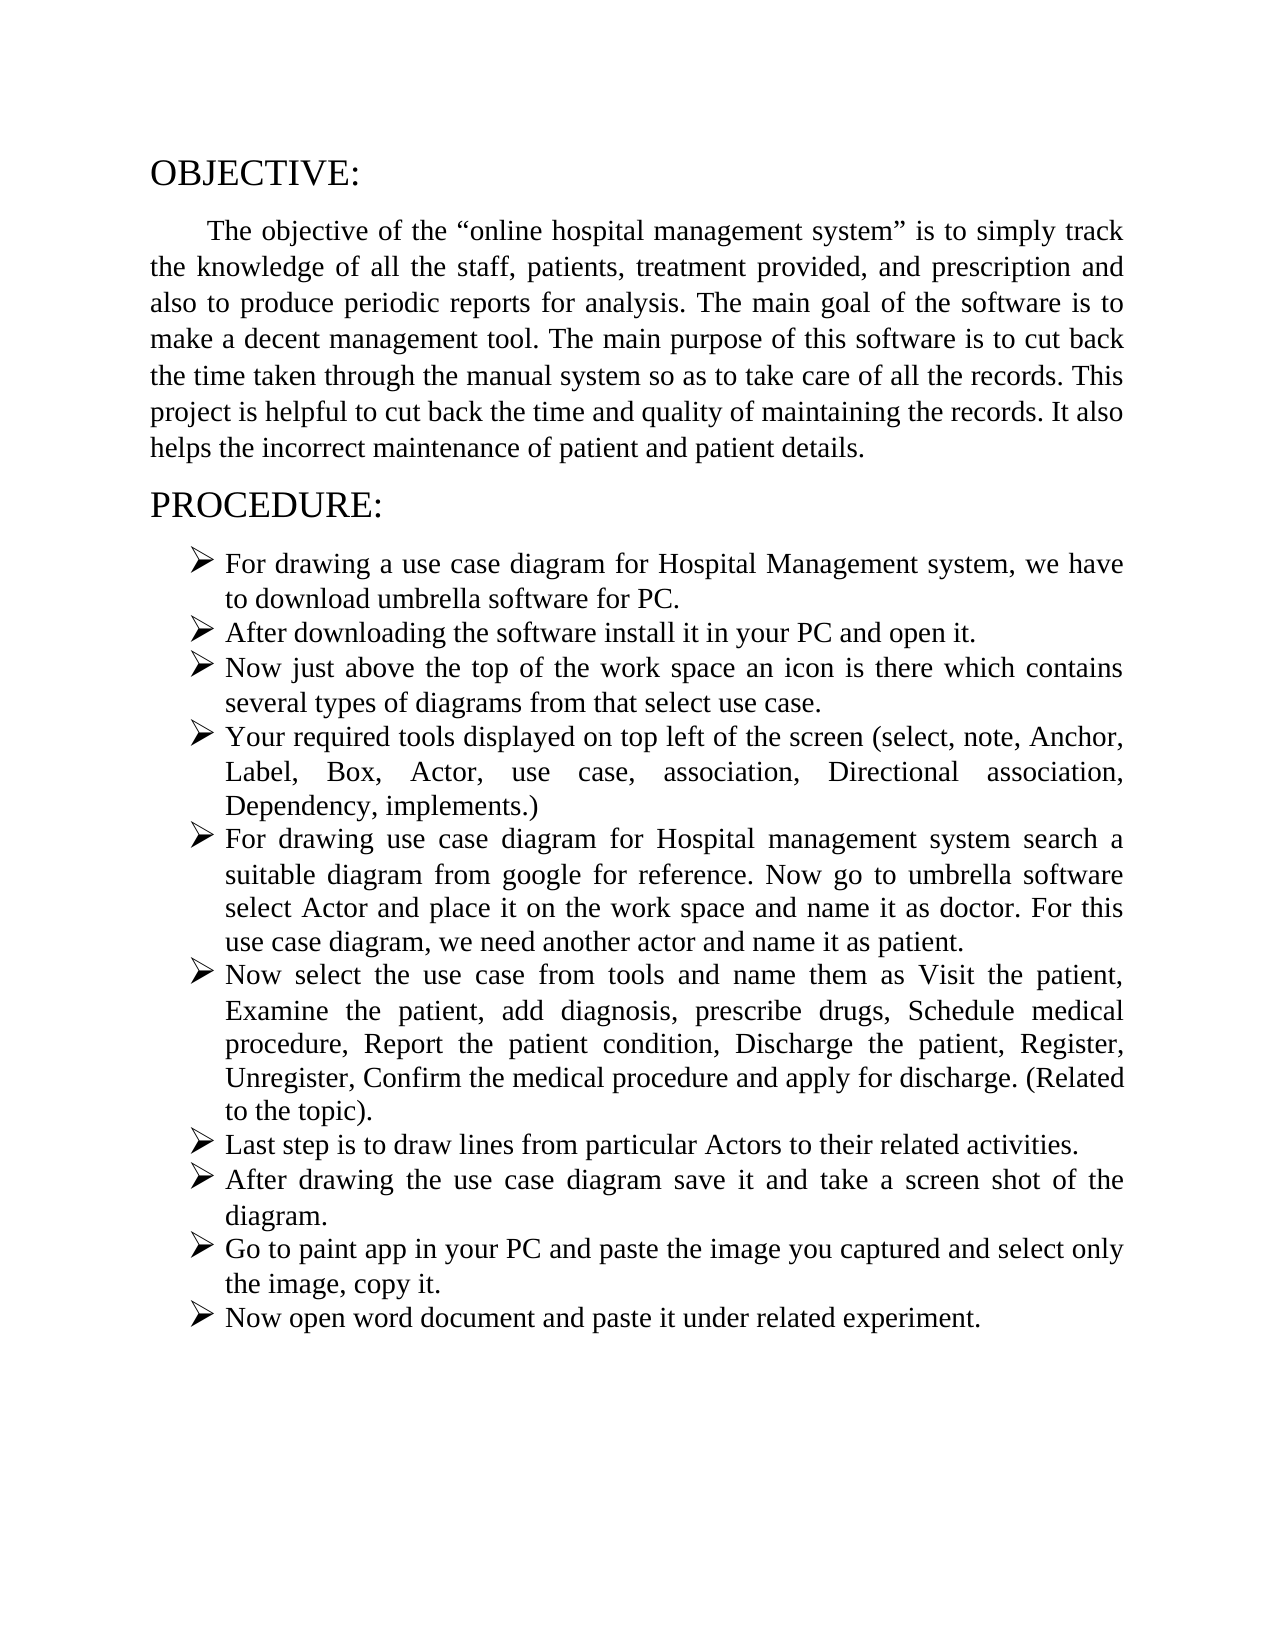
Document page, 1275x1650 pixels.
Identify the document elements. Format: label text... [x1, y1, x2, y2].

list After downloading the software install it in your PC and open it. [187, 615, 1125, 650]
list Your required tools displayed on top left of the screen (select, note, Anchor, Label, Box, Actor, use case, association, Directional association, Dependency, implements.) [187, 719, 1125, 822]
list Now just above the top of the work space an icon is there which contains several types of diagrams from that select use case. [187, 650, 1125, 719]
list For drawing a use case diagram for Hospital Management system, we have to download umbrella software for PC. [187, 546, 1125, 615]
list For drawing use case diagram for Hospital management system search a suitable diagram from google for reference. Now go to umbrella software select Actor and place it on the work space and name it as doctor. For this use case diagram, we need another actor and name it as patient. [187, 822, 1125, 957]
text PROCEDURE: [150, 483, 1125, 526]
list Now select the use case from tools and name them as Visit the patient, Examine the patient, add diagnosis, prescribe drugs, Schedule medical procedure, Report the patient condition, Discharge the patient, Register, Unregister, Confirm the medical procedure and apply for discharge. (Related to the topic). [187, 957, 1125, 1127]
list After drawing the use case diagram save it and take a screen shot of the diagram. [187, 1162, 1125, 1231]
text OBJECTIVE: [150, 150, 1125, 193]
list Last step is to draw lines from particular Actors to their related activities. [187, 1127, 1125, 1162]
text The objective of the “online hospital management system” is to simply track the knowledge of all the staff, patients, treatment provided, and prescription and also to produce periodic reports for analysis. The main goal of the software is to make a decent management tool. The main purpose of this software is to cut back the time taken through the manual system so as to take care of all the records. This project is helpful to cut back the time and quality of maintaining the records. It also helps the incorrect maintenance of patient and patient details. [150, 213, 1125, 464]
list Now open word document and paste it under related experiment. [187, 1300, 1125, 1335]
list Go to paint app in your PC and paste the image you captured and select only the image, copy it. [187, 1231, 1125, 1300]
